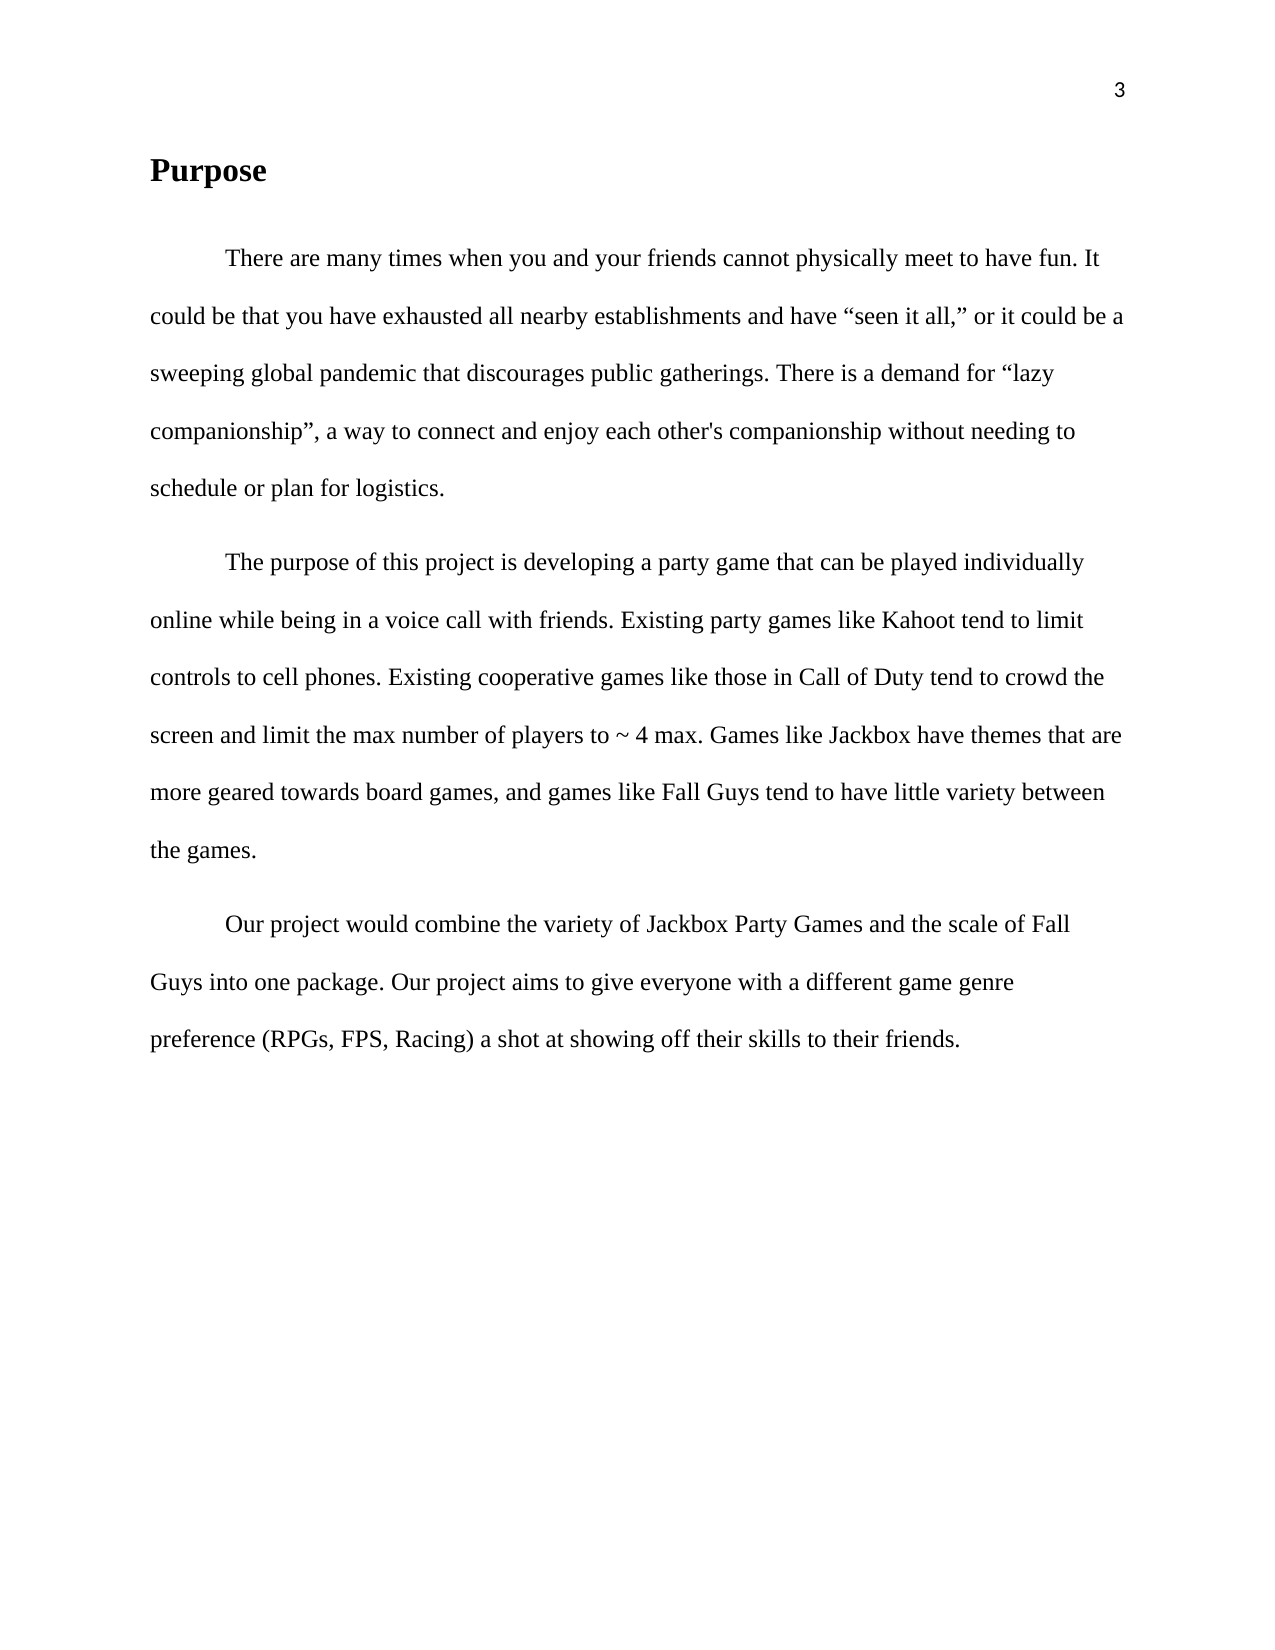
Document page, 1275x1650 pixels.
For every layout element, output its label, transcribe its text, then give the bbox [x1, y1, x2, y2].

text Our project would combine the variety of Jackbox Party Games and the scale of Fall Guys into one package. Our project aims to give everyone with a different game genre preference (RPGs, FPS, Racing) a shot at showing off their skills to their friends. [150, 909, 1125, 1053]
subtitle Purpose [150, 150, 1125, 188]
text The purpose of this project is developing a party game that can be played individually online while being in a voice call with friends. Existing party games like Kahoot tend to limit controls to cell phones. Existing cooperative games like those in Call of Duty tend to crowd the screen and limit the max number of players to ~ 4 max. Games like Jackbox have themes that are more geared towards board games, and games like Fall Guys tend to have little variety between the games. [150, 547, 1125, 864]
text There are many times when you and your friends cannot physically meet to have fun. It could be that you have exhausted all nearby establishments and have “seen it all,” or it could be a sweeping global pandemic that discourages public gatherings. There is a demand for “lazy companionship”, a way to connect and enjoy each other's companionship without needing to schedule or plan for logistics. [150, 243, 1125, 502]
